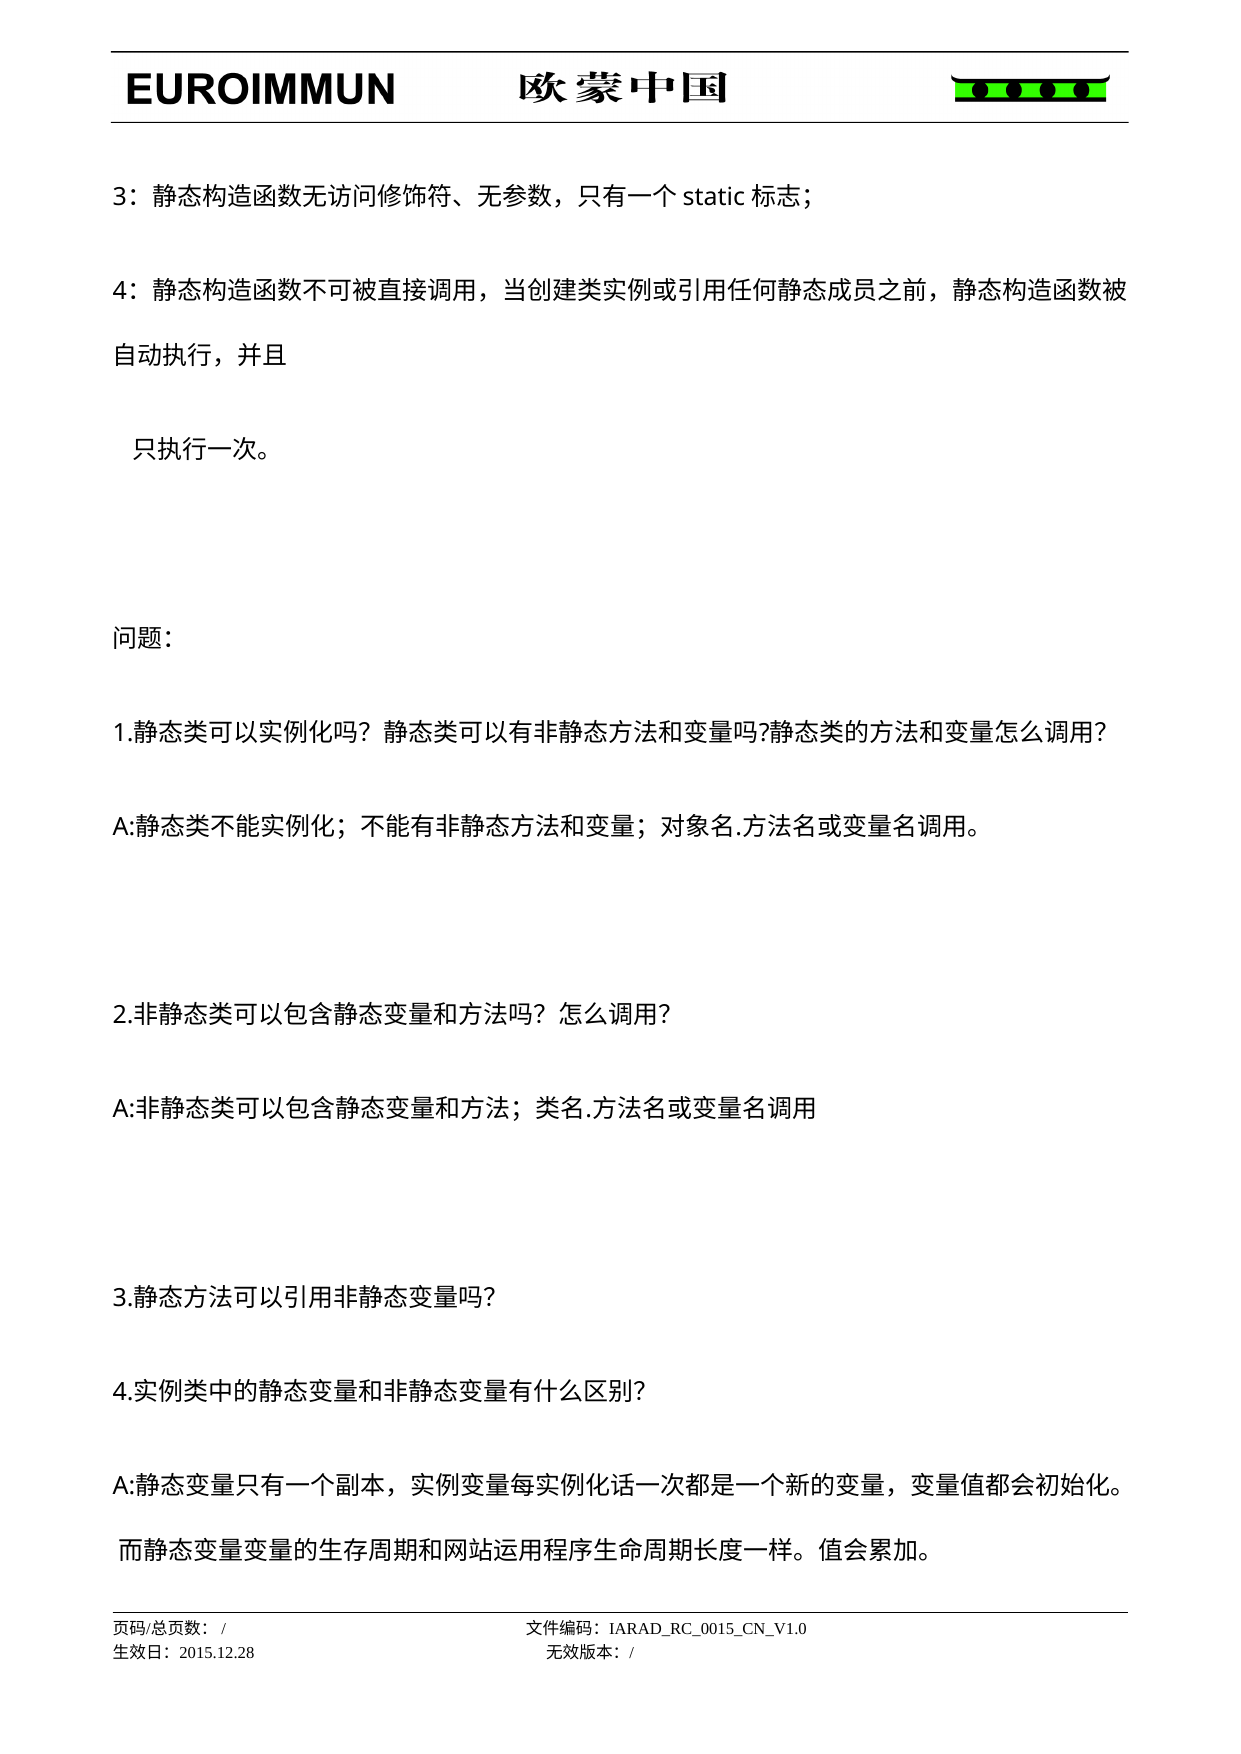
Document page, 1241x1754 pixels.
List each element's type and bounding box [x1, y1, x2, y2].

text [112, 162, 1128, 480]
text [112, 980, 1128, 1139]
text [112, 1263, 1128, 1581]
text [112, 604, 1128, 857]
picture [110, 51, 1129, 123]
